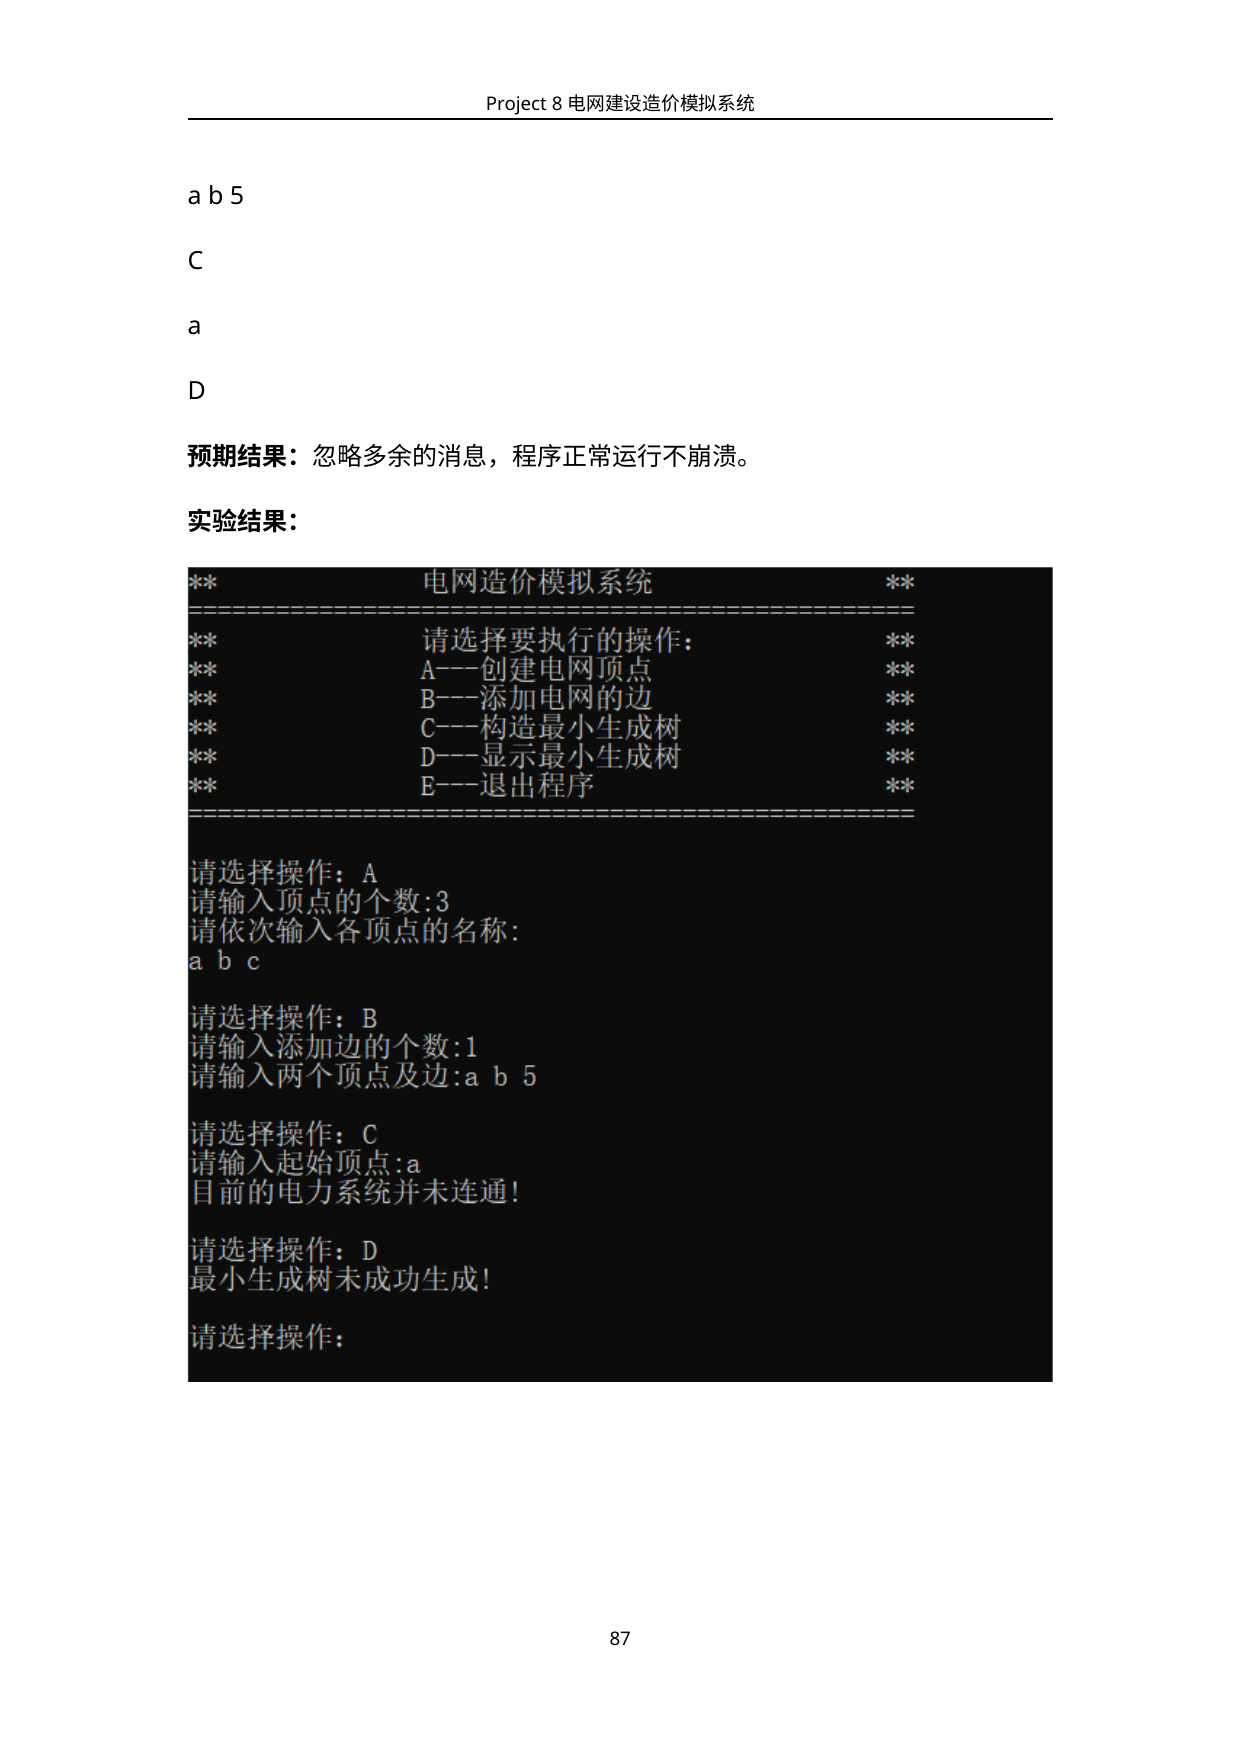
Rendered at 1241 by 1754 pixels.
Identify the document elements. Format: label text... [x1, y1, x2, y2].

text a [187, 292, 1053, 357]
picture [187, 566, 1053, 1382]
text a b 5 [187, 162, 1053, 227]
text C [187, 227, 1053, 292]
text 实验结果： [187, 487, 1053, 552]
text 预期结果：忽略多余的消息，程序正常运行不崩溃。 [187, 422, 1053, 487]
text D [187, 357, 1053, 422]
